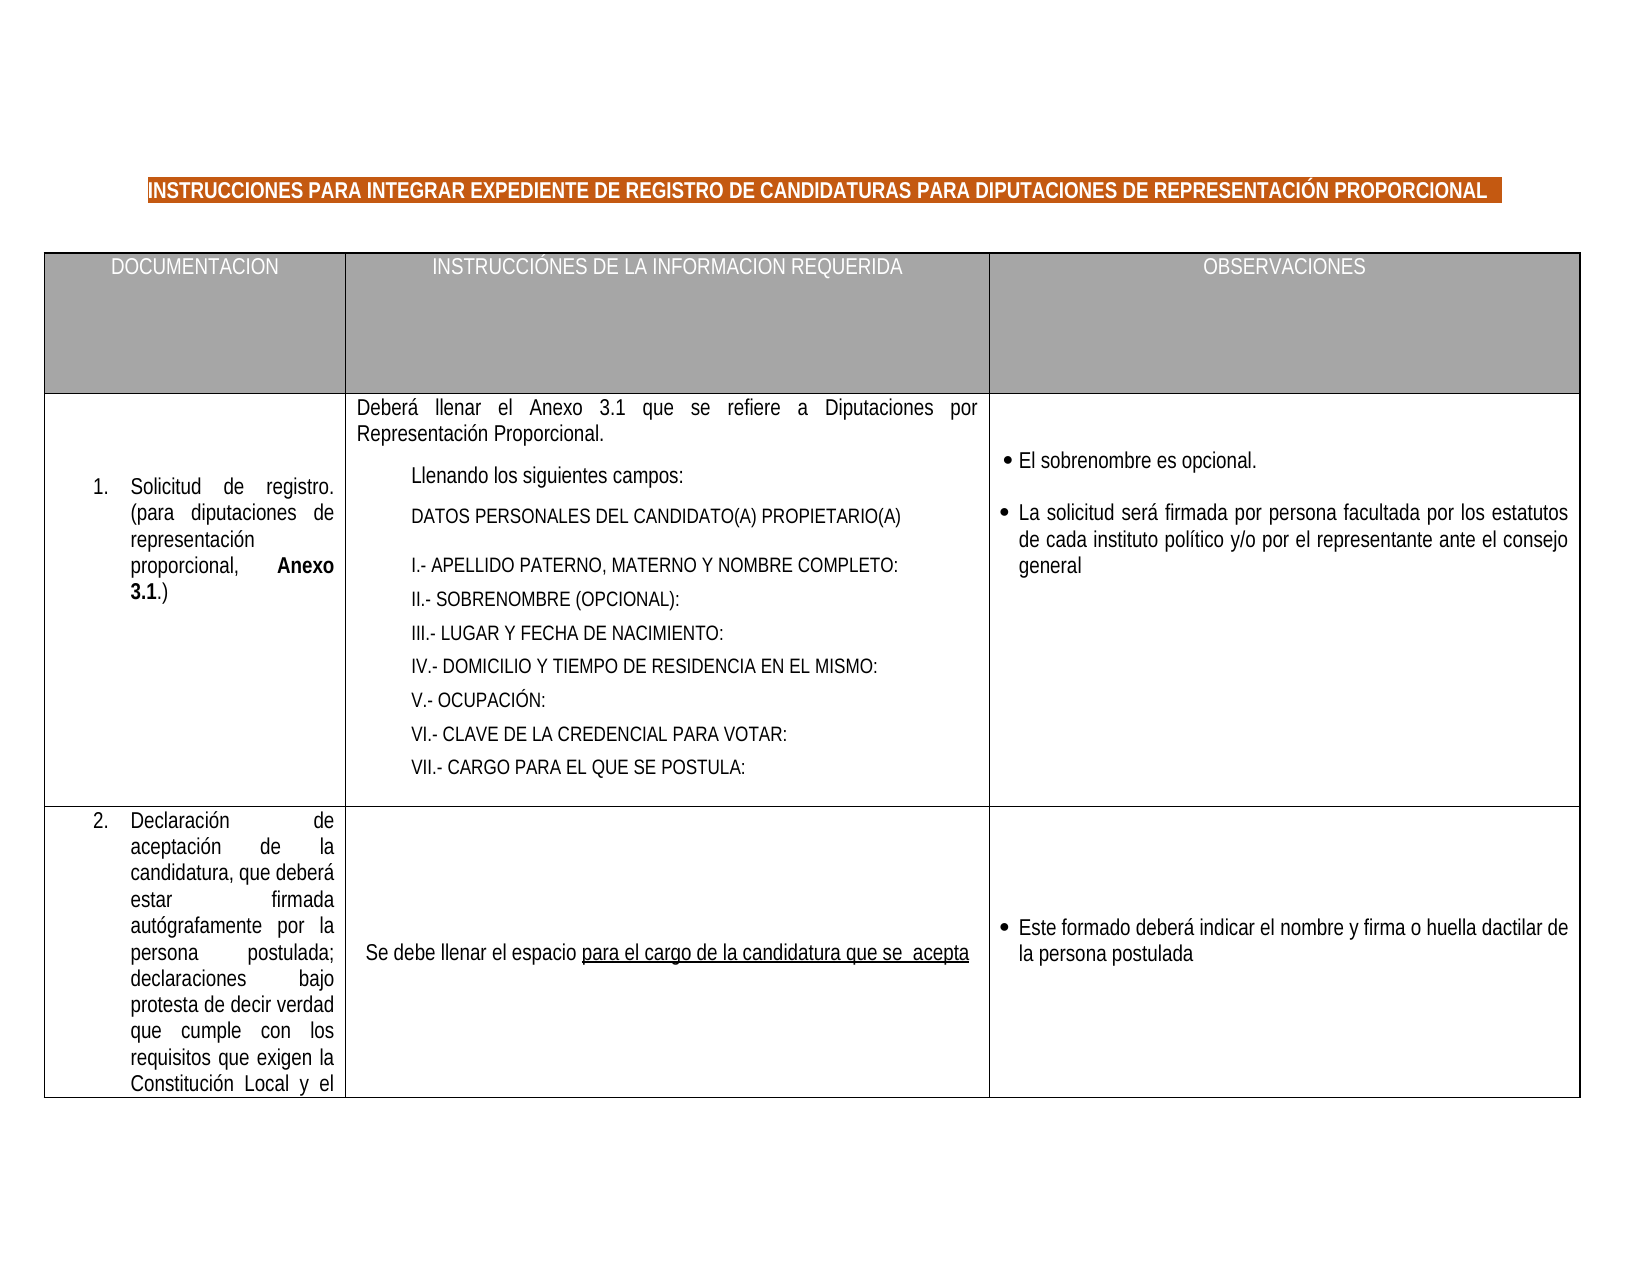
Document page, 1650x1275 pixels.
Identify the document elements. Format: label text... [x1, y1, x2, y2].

table_cell Solicitud de registro. (para diputaciones de representación proporcional, Anexo 3.1.) [45, 394, 345, 806]
table_cell Deberá llenar el Anexo 3.1 que se refiere a Diputaciones por Representación Proporcional. Llenando los siguientes campos: DATOS PERSONALES DEL CANDIDATO(A) PROPIETARIO(A) I.- APELLIDO PATERNO, MATERNO Y NOMBRE COMPLETO: II.- SOBRENOMBRE (OPCIONAL): III.- LUGAR Y FECHA DE NACIMIENTO: IV.- DOMICILIO Y TIEMPO DE RESIDENCIA EN EL MISMO: V.- OCUPACIÓN: VI.- CLAVE DE LA CREDENCIAL PARA VOTAR: VII.- CARGO PARA EL QUE SE POSTULA: [346, 394, 989, 806]
table_header DOCUMENTACION [45, 254, 345, 393]
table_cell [45, 807, 345, 1097]
subtitle INSTRUCCIONES PARA INTEGRAR EXPEDIENTE DE REGISTRO DE CANDIDATURAS PARA DIPUTACIONES DE REPRESENTACIÓN PROPORCIONAL [148, 177, 1502, 203]
table_header OBSERVACIONES [990, 254, 1579, 393]
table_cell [990, 807, 1579, 1097]
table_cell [346, 807, 989, 1097]
table_header INSTRUCCIÓNES DE LA INFORMACION REQUERIDA [346, 254, 989, 393]
table_cell El sobrenombre es opcional. La solicitud será firmada por persona facultada por los estatutos de cada instituto político y/o por el representante ante el consejo general [990, 394, 1579, 806]
